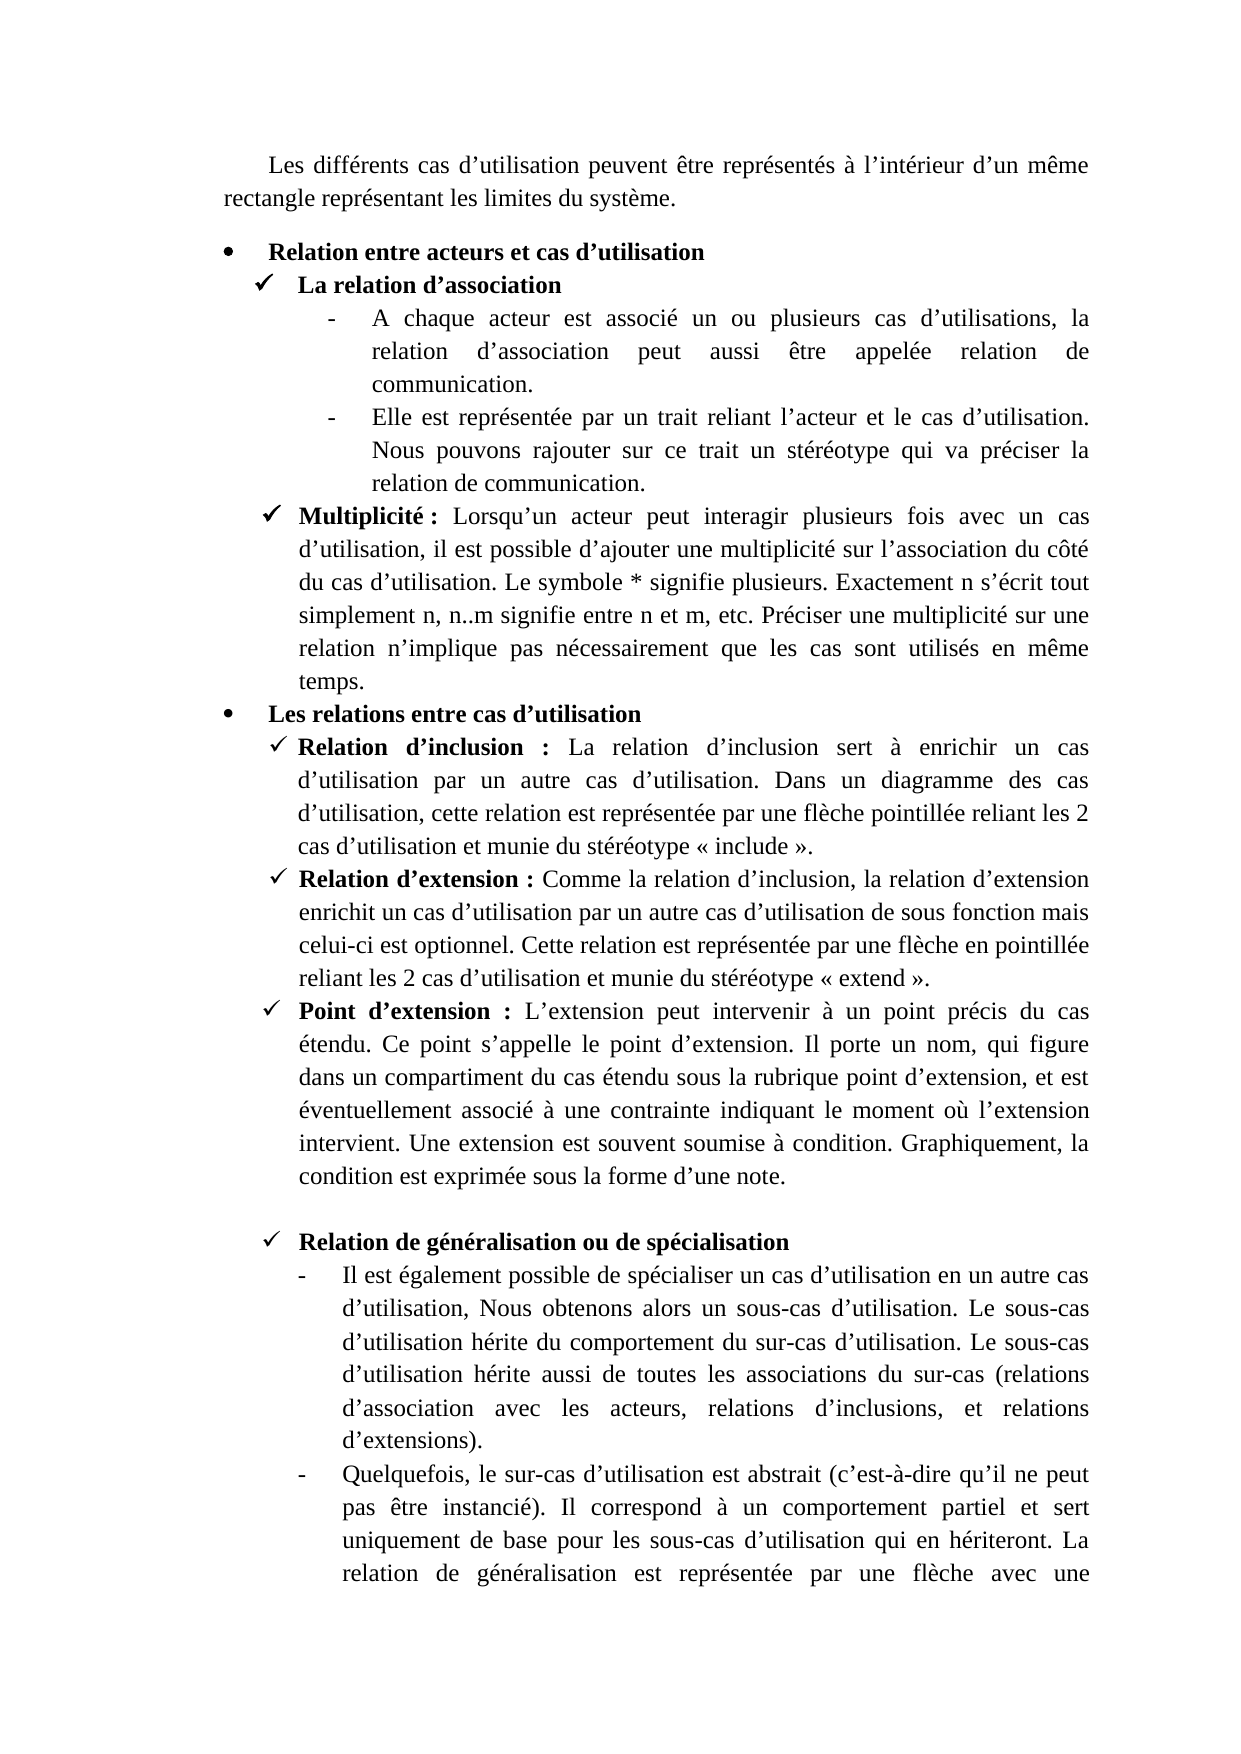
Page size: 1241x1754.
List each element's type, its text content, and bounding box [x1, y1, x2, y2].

list Point d’extension : L’extension peut intervenir à un point précis du cas étendu. Ce point s’appelle le point d’extension. Il porte un nom, qui figure dans un compartiment du cas étendu sous la rubrique point d’extension, et est éventuellement associé à une contrainte indiquant le moment où l’extension intervient. Une extension est souvent soumise à condition. Graphiquement, la condition est exprimée sous la forme d’une note. [261, 996, 1090, 1190]
text Les différents cas d’utilisation peuvent être représentés à l’intérieur d’un même rectangle représentant les limites du système. [224, 150, 1090, 212]
list Relation d’inclusion : La relation d’inclusion sert à enrichir un cas d’utilisation par un autre cas d’utilisation. Dans un diagramme des cas d’utilisation, cette relation est représentée par une flèche pointillée reliant les 2 cas d’utilisation et munie du stéréotype « include ». [268, 732, 1090, 860]
list Elle est représentée par un trait reliant l’acteur et le cas d’utilisation. Nous pouvons rajouter sur ce trait un stéréotype qui va préciser la relation de communication. [327, 402, 1090, 497]
list A chaque acteur est associé un ou plusieurs cas d’utilisations, la relation d’association peut aussi être appelée relation de communication. [327, 303, 1090, 398]
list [298, 1459, 1090, 1586]
list Il est également possible de spécialiser un cas d’utilisation en un autre cas d’utilisation, Nous obtenons alors un sous-cas d’utilisation. Le sous-cas d’utilisation hérite du comportement du sur-cas d’utilisation. Le sous-cas d’utilisation hérite aussi de toutes les associations du sur-cas (relations d’association avec les acteurs, relations d’inclusions, et relations d’extensions). [298, 1261, 1090, 1454]
list Multiplicité : Lorsqu’un acteur peut interagir plusieurs fois avec un cas d’utilisation, il est possible d’ajouter une multiplicité sur l’association du côté du cas d’utilisation. Le symbole * signifie plusieurs. Exactement n s’écrit tout simplement n, n..m signifie entre n et m, etc. Préciser une multiplicité sur une relation n’implique pas nécessairement que les cas sont utilisés en même temps. [261, 501, 1090, 695]
list Relation entre acteurs et cas d’utilisation [224, 237, 1090, 266]
list La relation d’association [253, 270, 1090, 299]
list Relation d’extension : Comme la relation d’inclusion, la relation d’extension enrichit un cas d’utilisation par un autre cas d’utilisation de sous fonction mais celui-ci est optionnel. Cette relation est représentée par une flèche en pointillée reliant les 2 cas d’utilisation et munie du stéréotype « extend ». [268, 864, 1090, 992]
list Relation de généralisation ou de spécialisation [261, 1227, 1090, 1256]
list Les relations entre cas d’utilisation [224, 699, 1090, 728]
